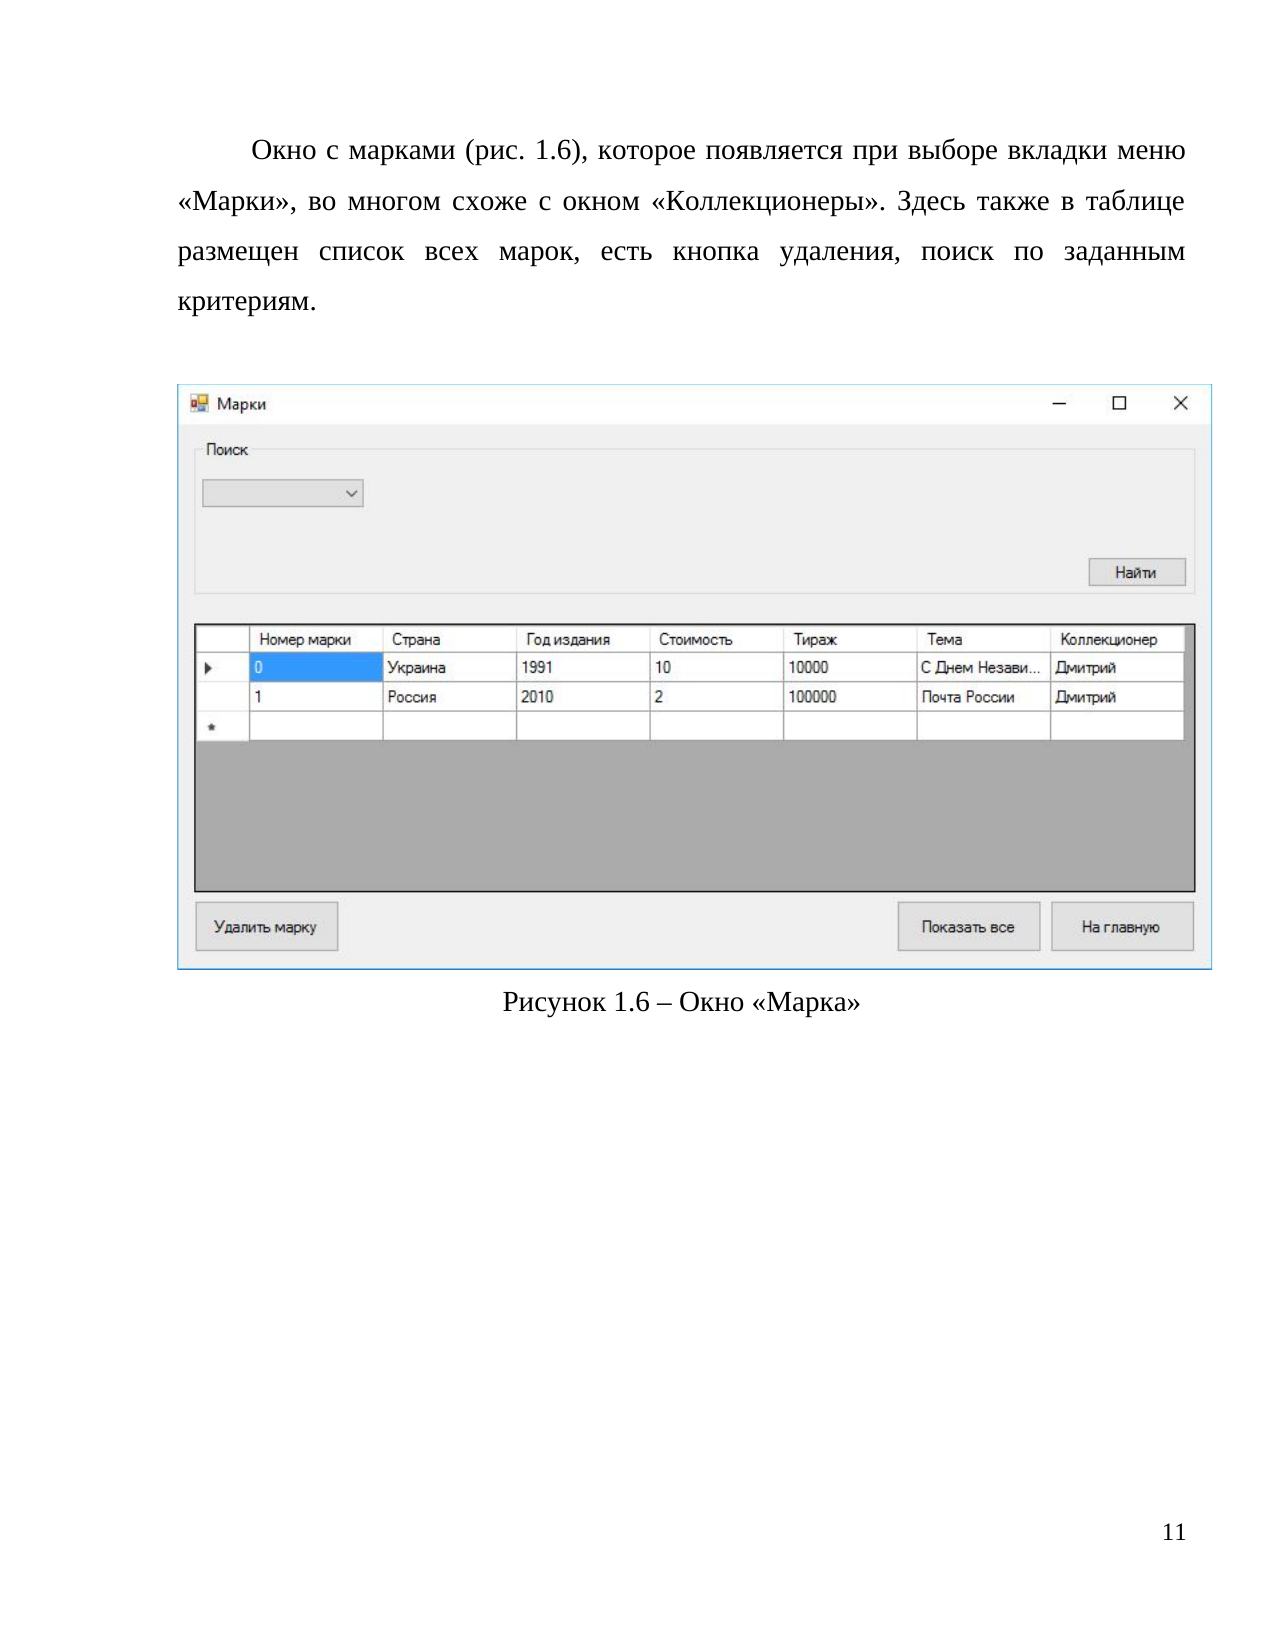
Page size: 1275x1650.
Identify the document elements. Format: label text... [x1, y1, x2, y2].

text Рисунок 1.6 – Окно «Марка» [177, 984, 1186, 1017]
picture [177, 384, 1213, 970]
text Окно с марками (рис. 1.6), которое появляется при выборе вкладки меню «Марки», во многом схоже с окном «Коллекционеры». Здесь также в таблице размещен список всех марок, есть кнопка удаления, поиск по заданным критериям. [177, 132, 1186, 317]
